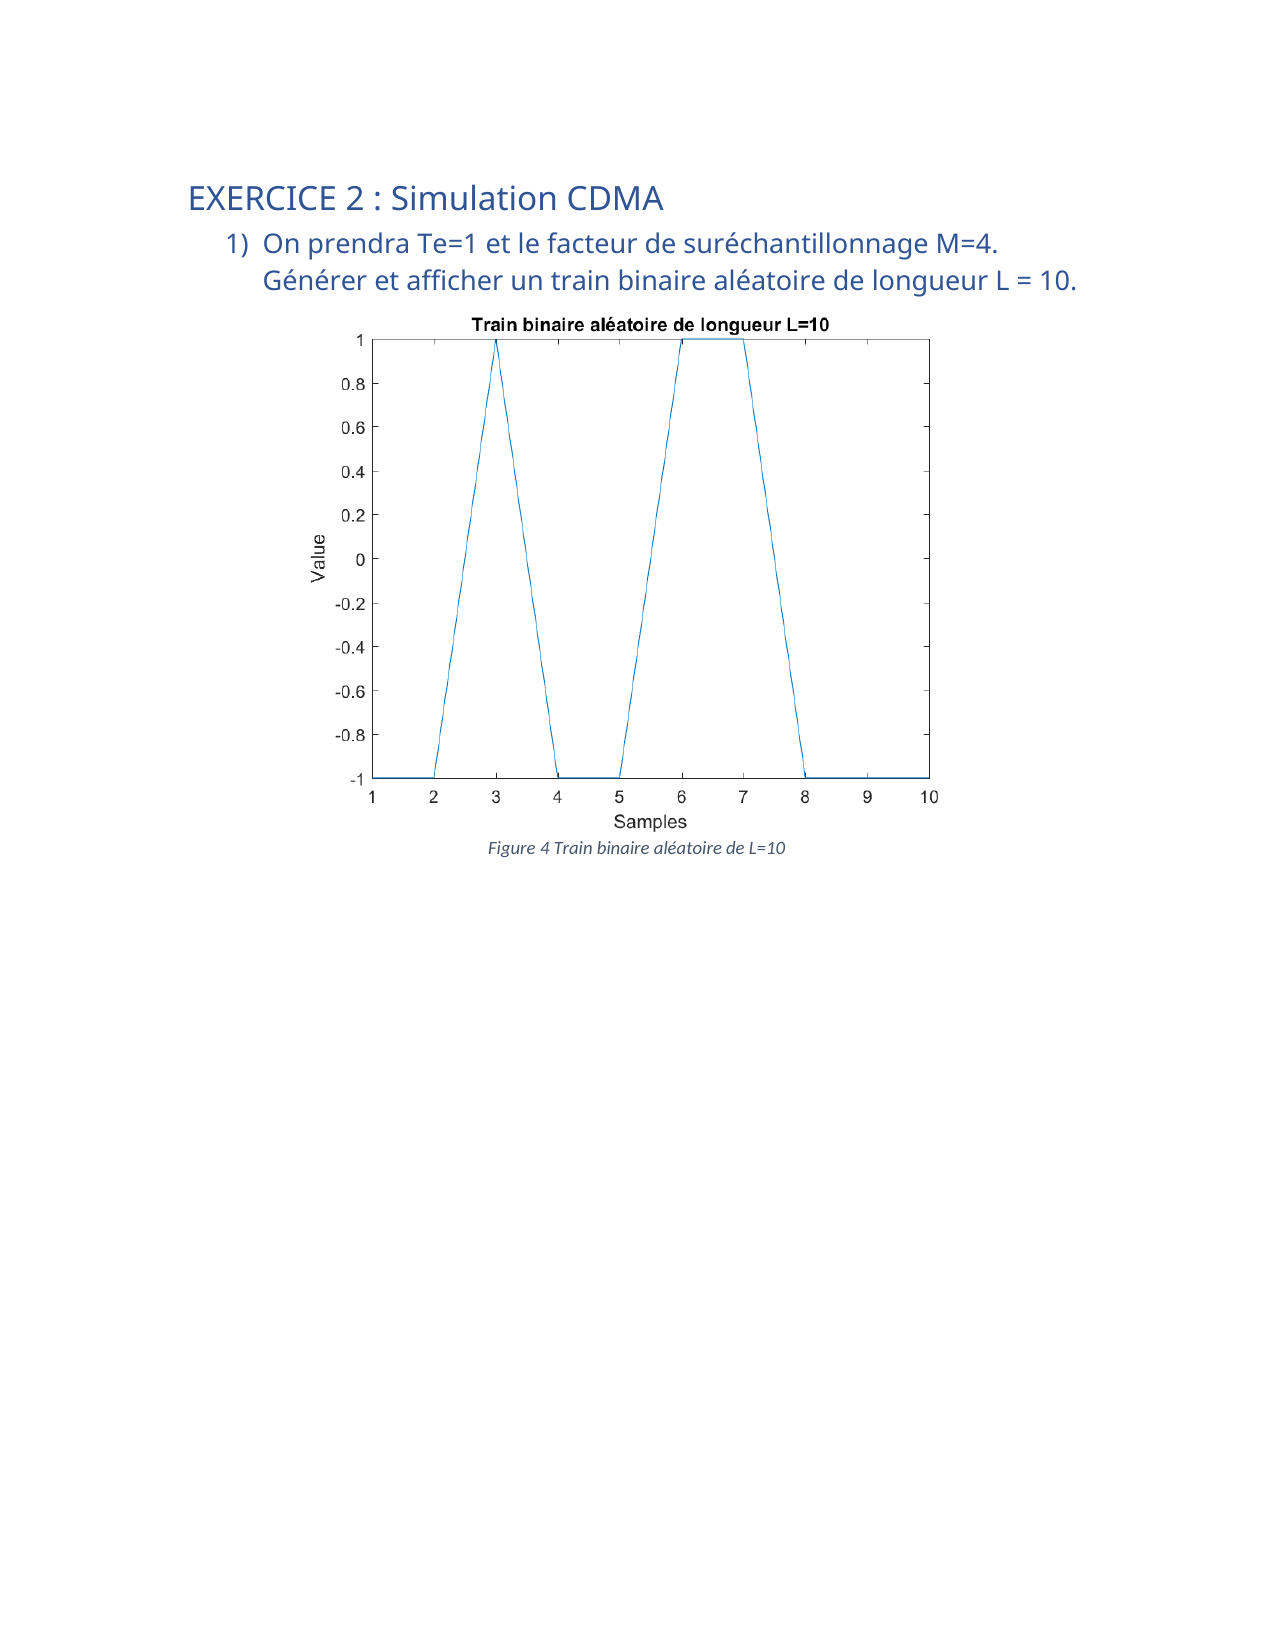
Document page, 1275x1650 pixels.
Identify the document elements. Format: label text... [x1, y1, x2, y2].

picture [278, 298, 997, 836]
text Figure 4 Train binaire aléatoire de L=10 [187, 836, 1087, 859]
subtitle On prendra Te=1 et le facteur de suréchantillonnage M=4. Générer et afficher un train binaire aléatoire de longueur L = 10. [225, 224, 1087, 298]
subtitle EXERCICE 2 : Simulation CDMA [187, 175, 1087, 220]
